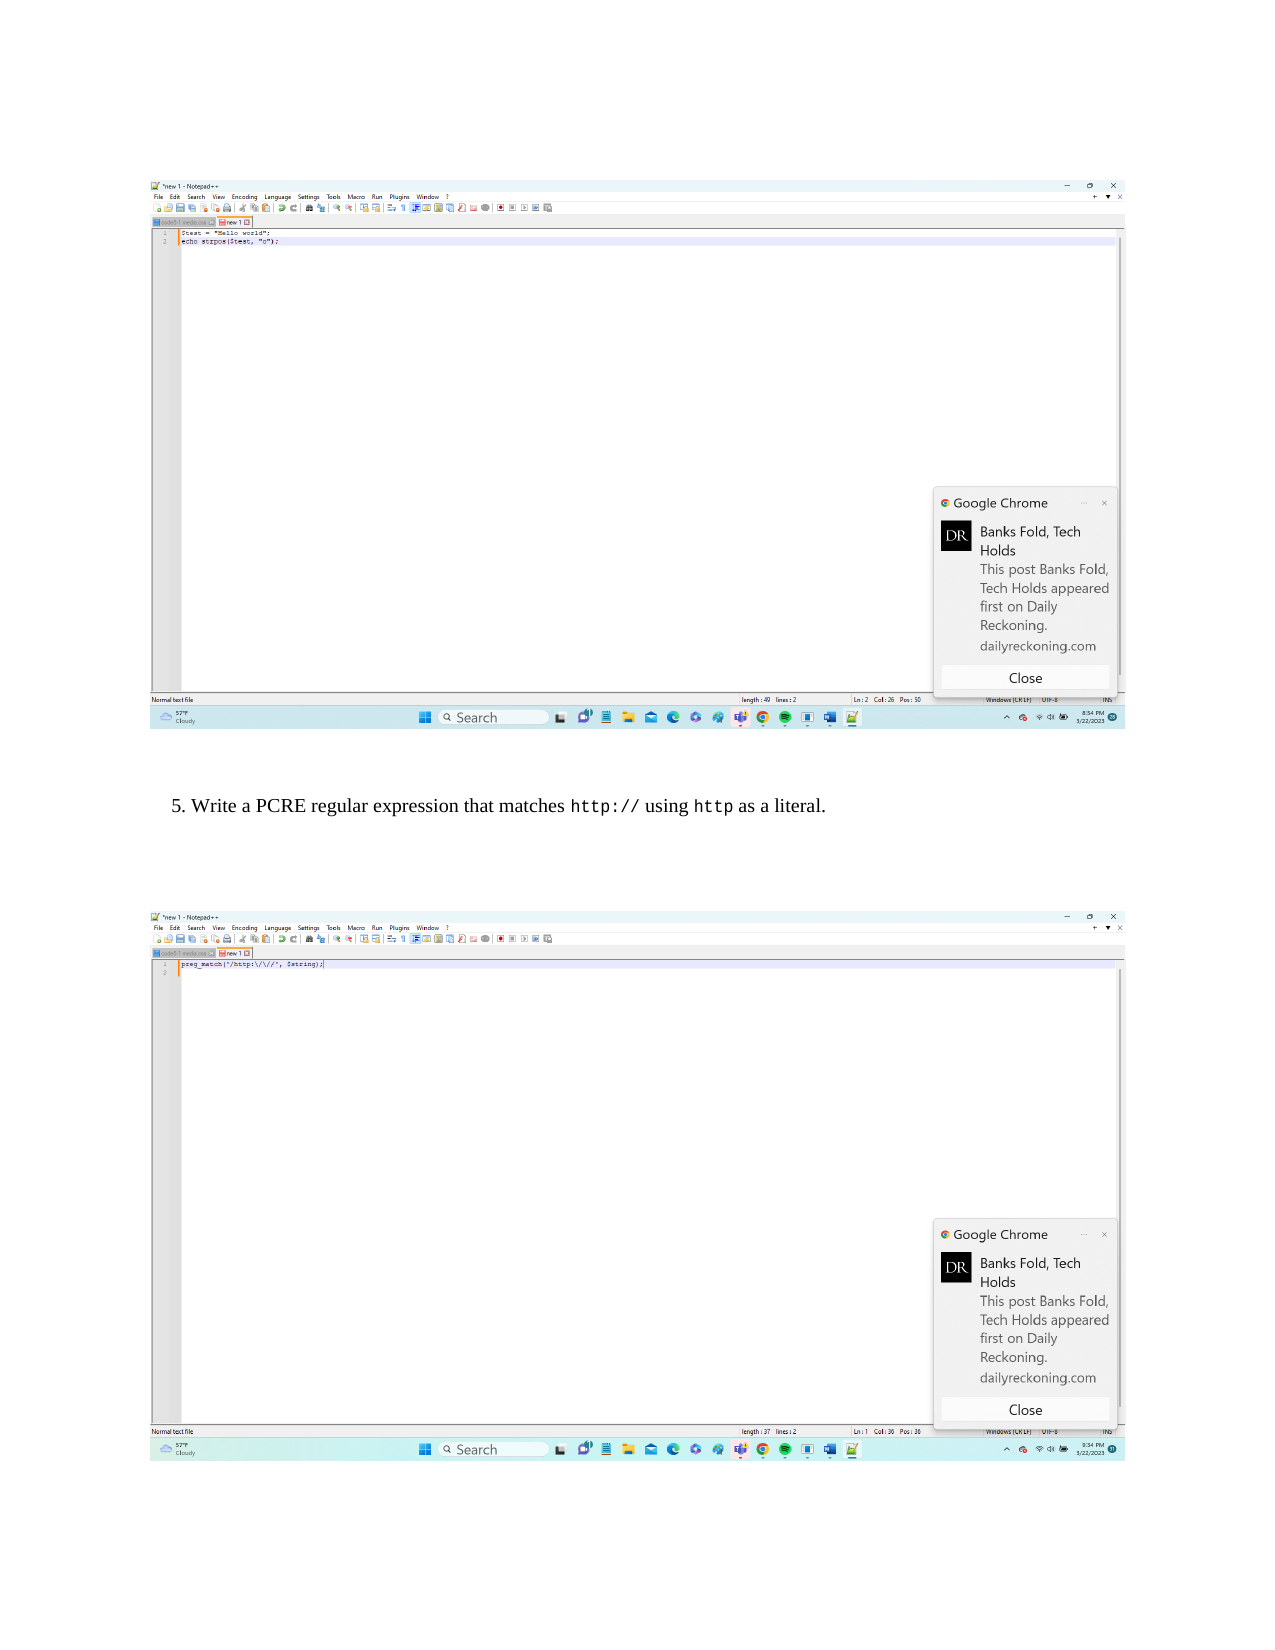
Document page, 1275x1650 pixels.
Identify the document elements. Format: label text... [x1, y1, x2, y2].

picture [150, 911, 1125, 1461]
picture [150, 180, 1125, 729]
text 5. Write a PCRE regular expression that matches http:// using http as a literal. [171, 794, 1125, 818]
